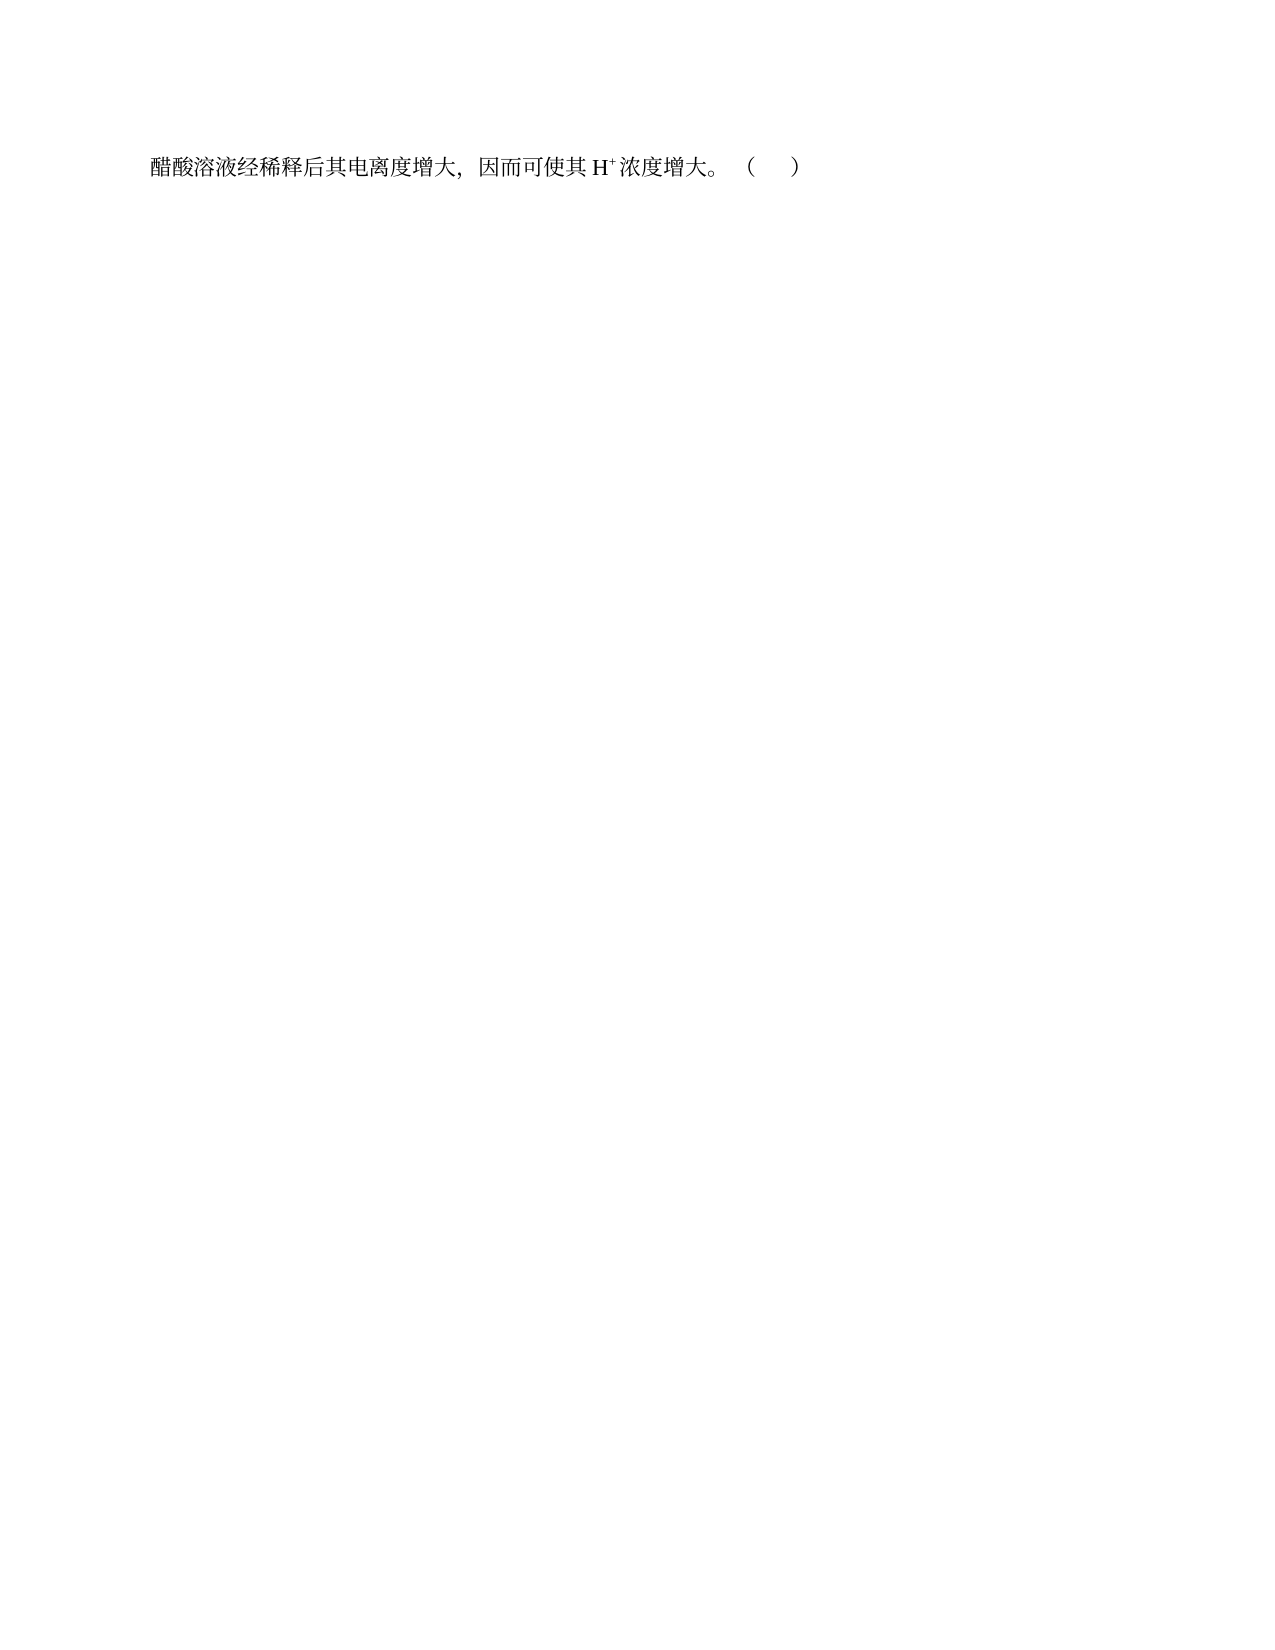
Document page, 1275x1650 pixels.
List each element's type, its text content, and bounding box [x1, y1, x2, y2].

text 醋酸溶液经稀释后其电离度增大，因而可使其H+ 浓度增大。 （ ） [150, 150, 1125, 184]
